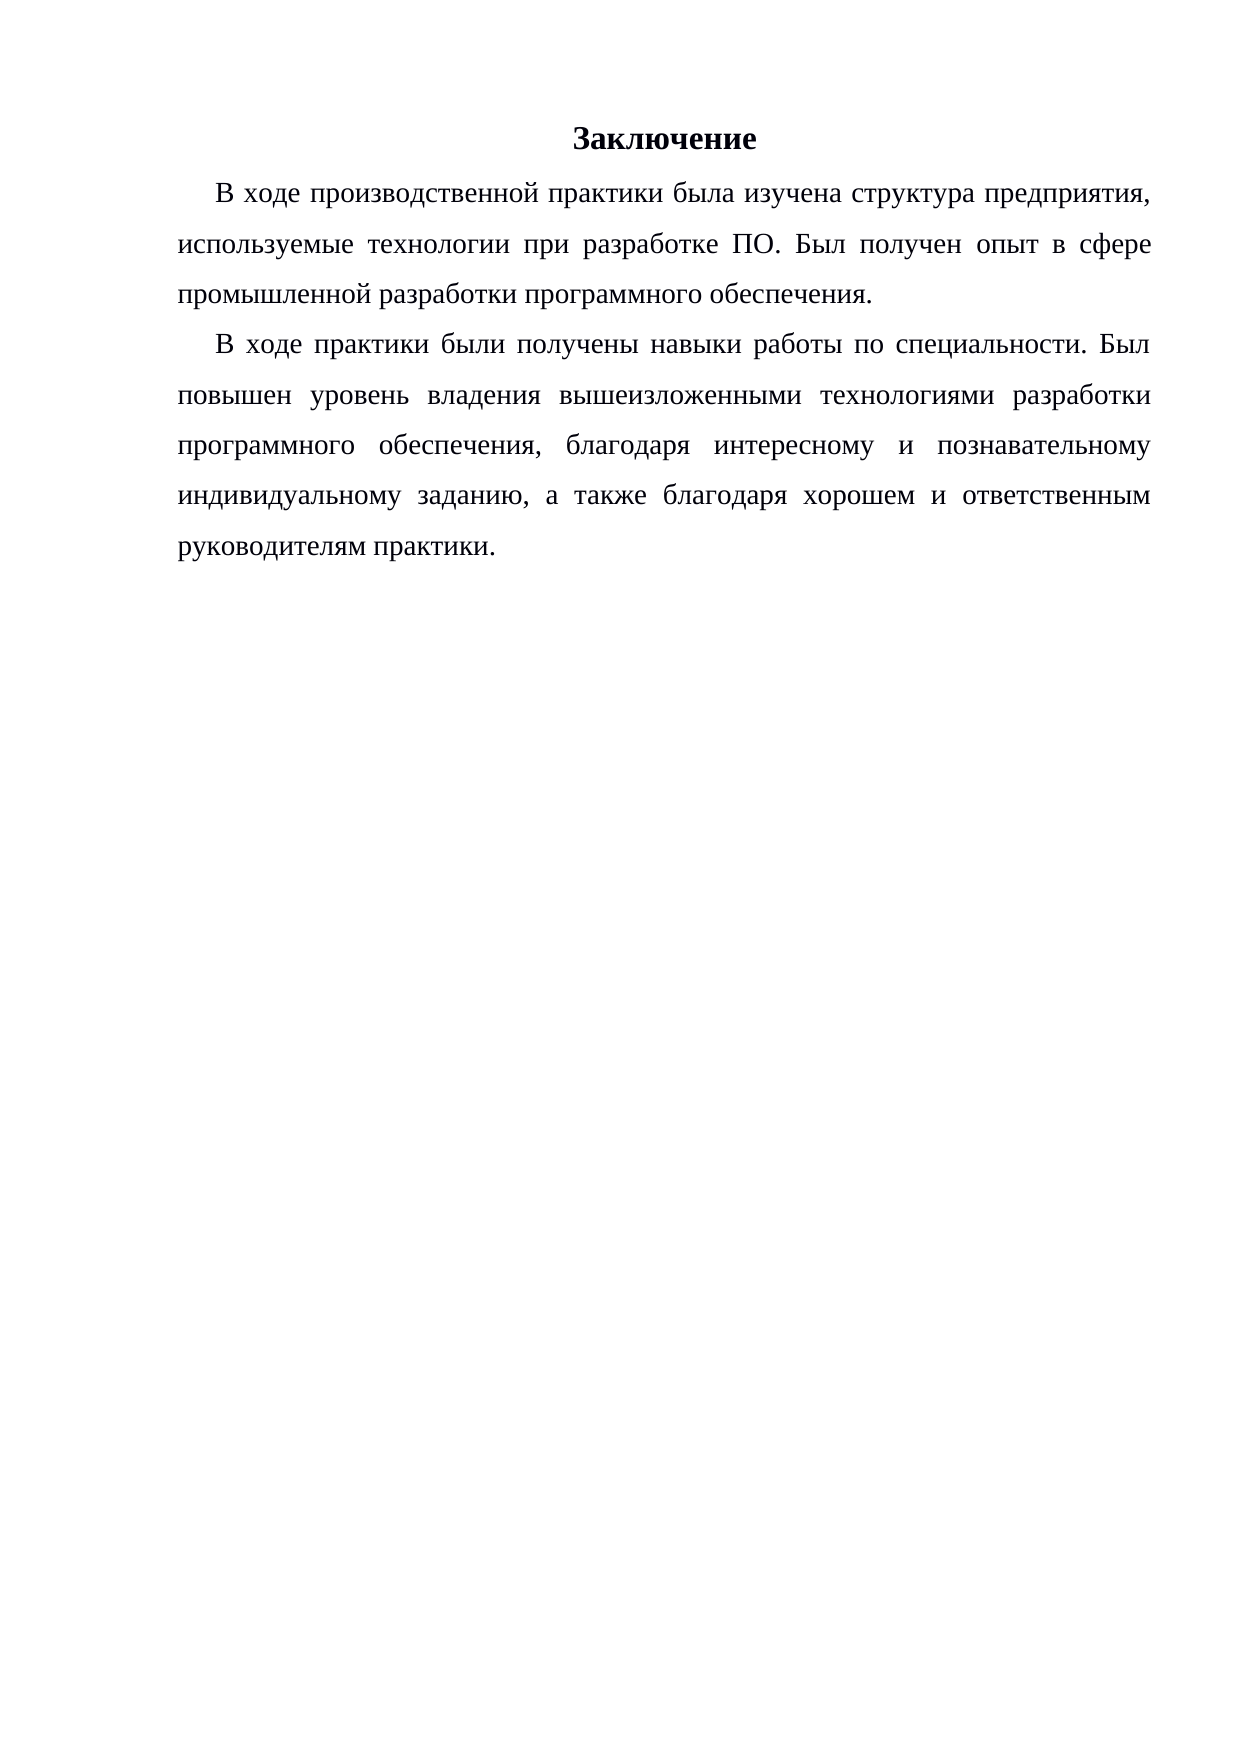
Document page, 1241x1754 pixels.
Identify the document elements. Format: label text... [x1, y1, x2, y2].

text В ходе производственной практики была изучена структура предприятия, используемые технологии при разработке ПО. Был получен опыт в сфере промышленной разработки программного обеспечения. [177, 176, 1152, 310]
subtitle Заключение [177, 118, 1152, 156]
text В ходе практики были получены навыки работы по специальности. Был повышен уровень владения вышеизложенными технологиями разработки программного обеспечения, благодаря интересному и познавательному индивидуальному заданию, а также благодаря хорошем и ответственным руководителям практики. [177, 327, 1152, 561]
